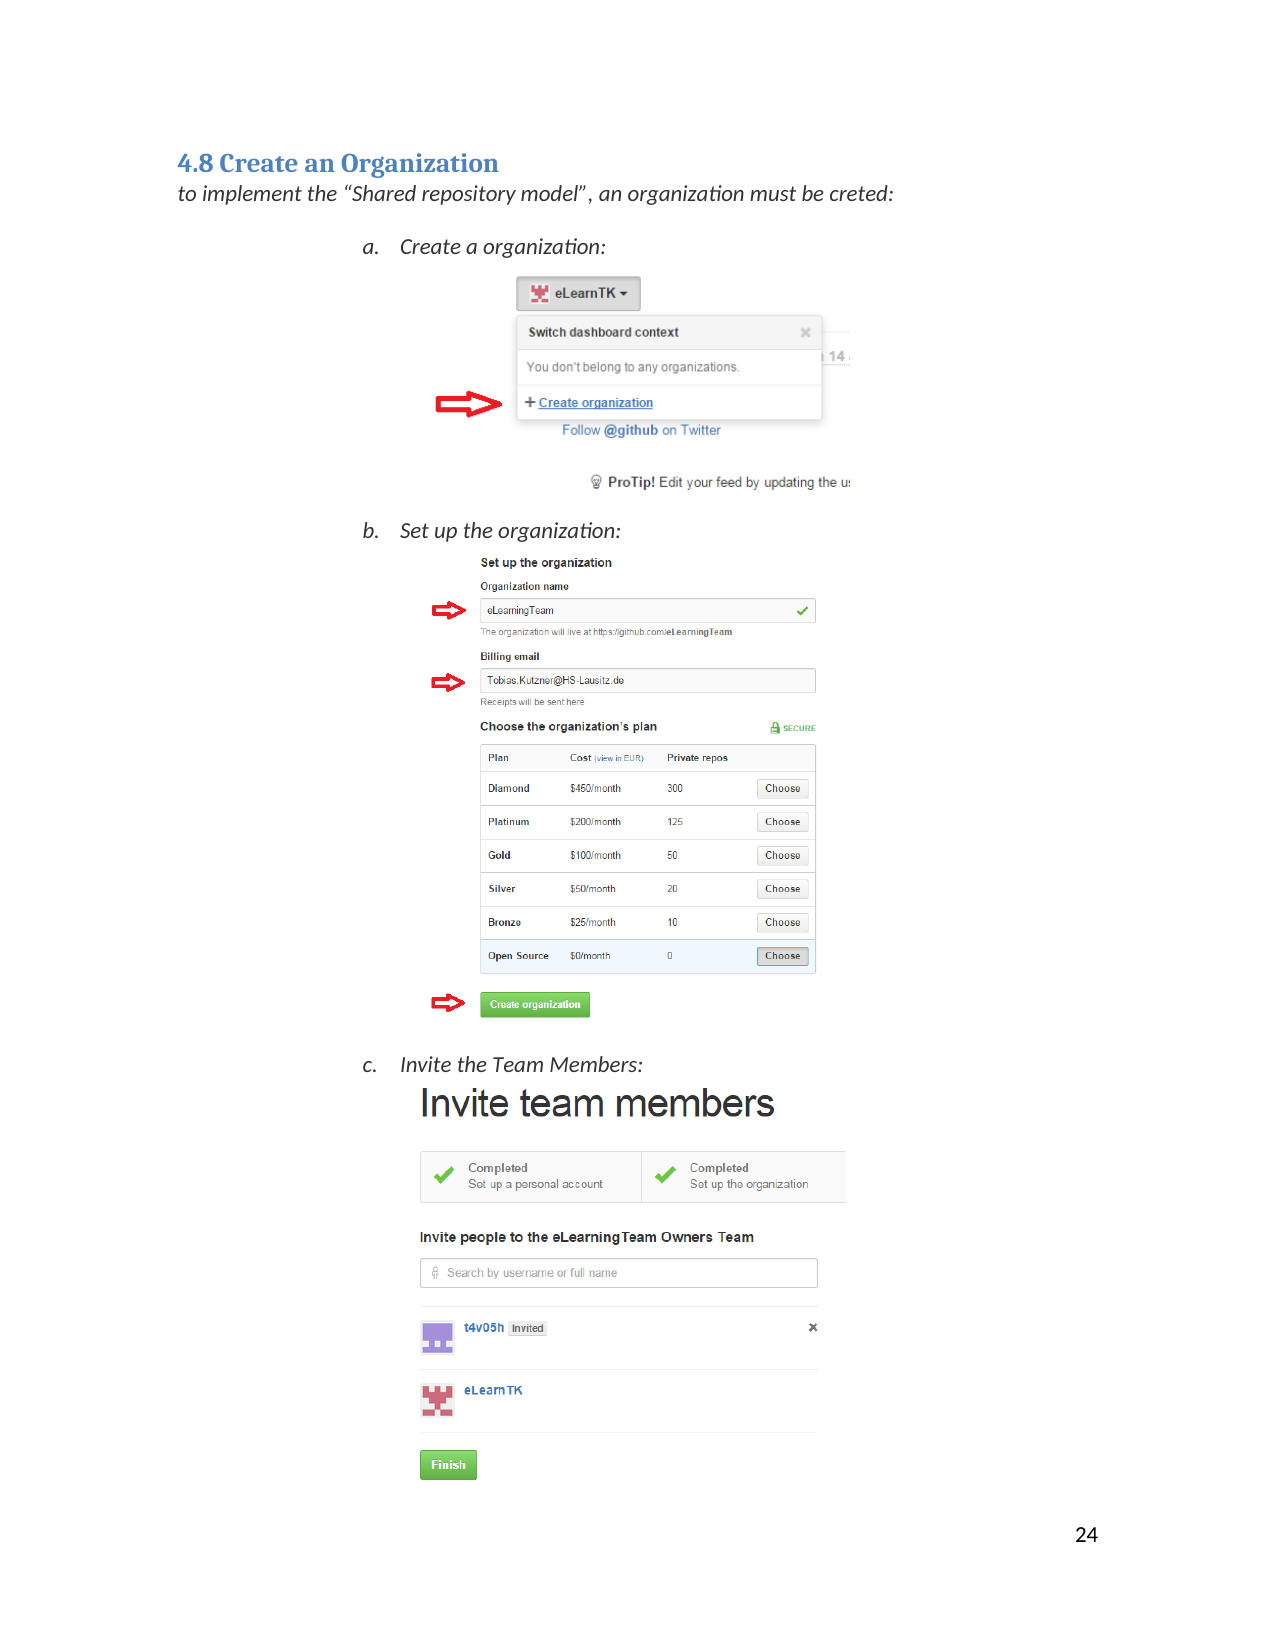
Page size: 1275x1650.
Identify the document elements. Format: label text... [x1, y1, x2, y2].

picture [399, 544, 835, 1026]
subtitle 4.8 Create an Organization to implement the “Shared repository model”, an organization must be creted: [177, 148, 1098, 207]
picture [399, 1078, 846, 1502]
picture [399, 259, 851, 492]
